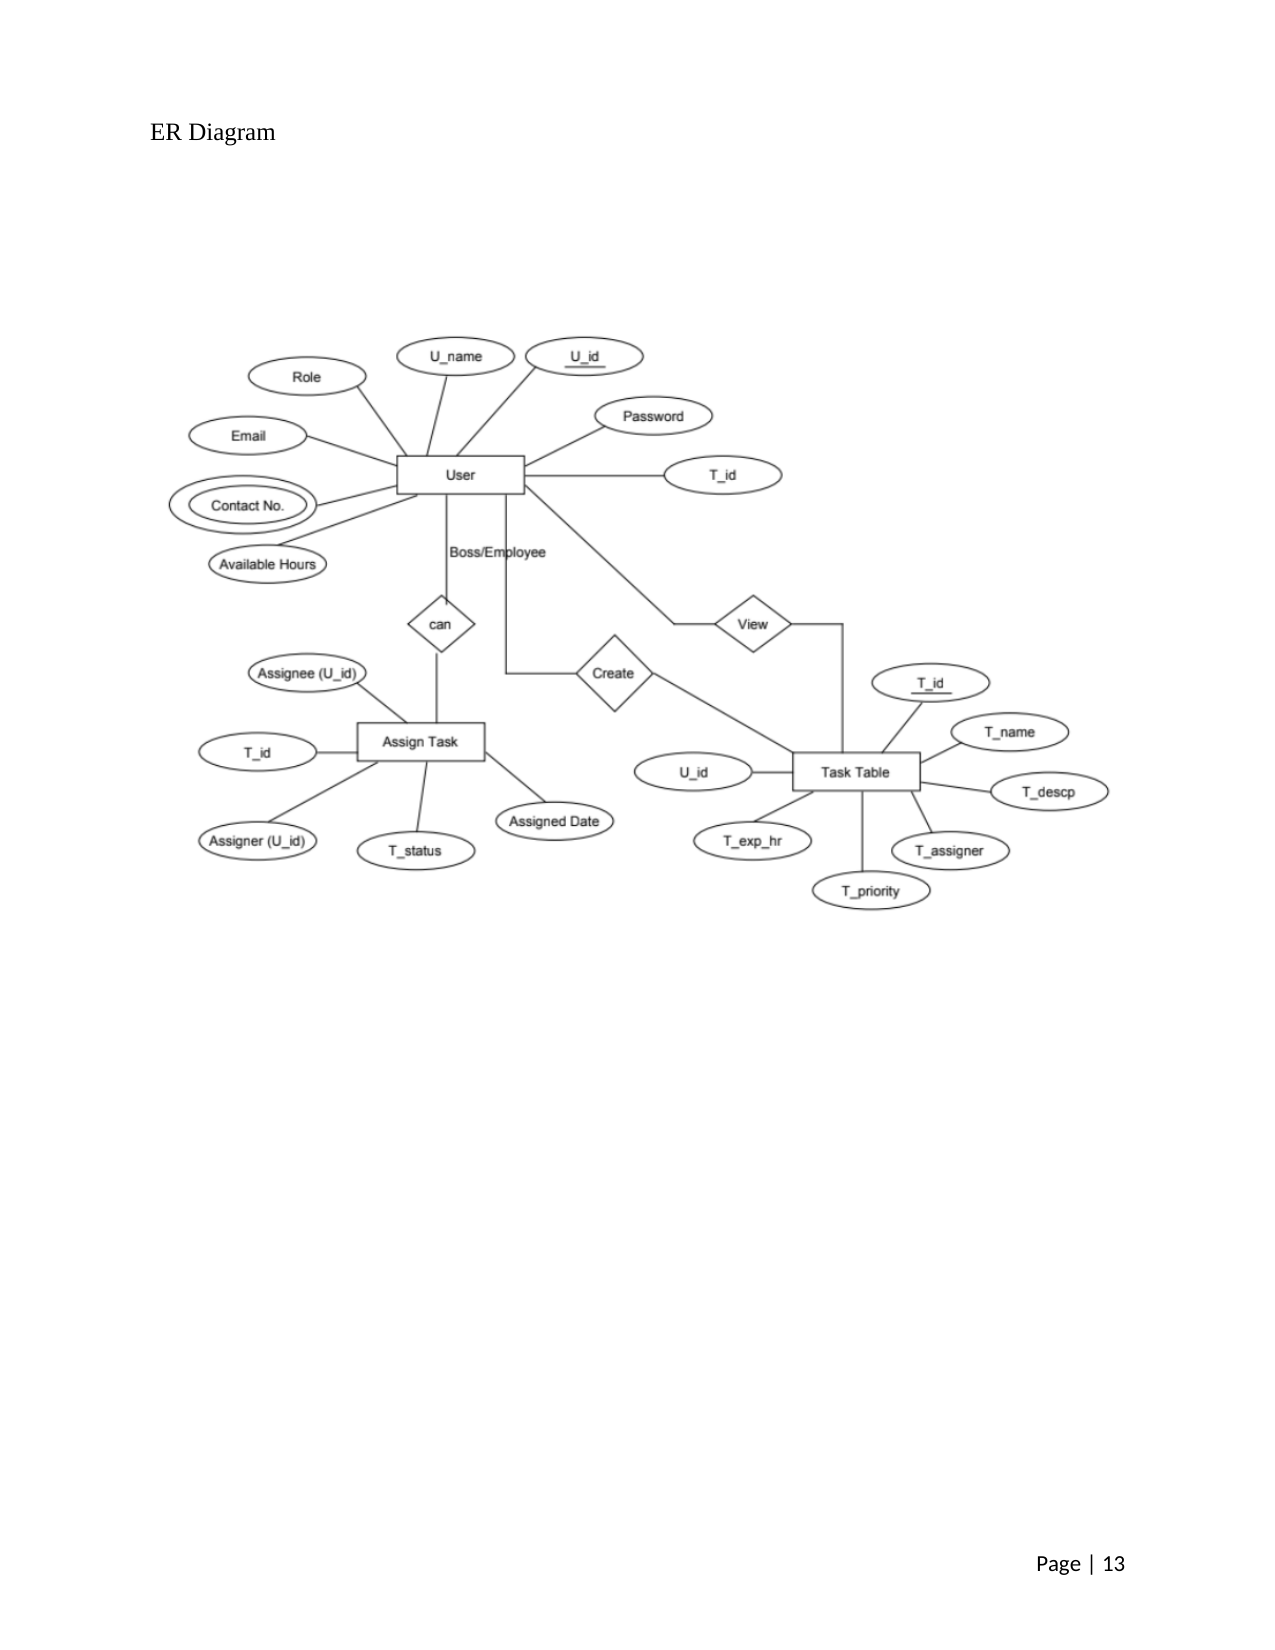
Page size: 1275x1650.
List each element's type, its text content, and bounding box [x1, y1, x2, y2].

picture [150, 318, 1125, 927]
text ER Diagram [150, 117, 1125, 146]
